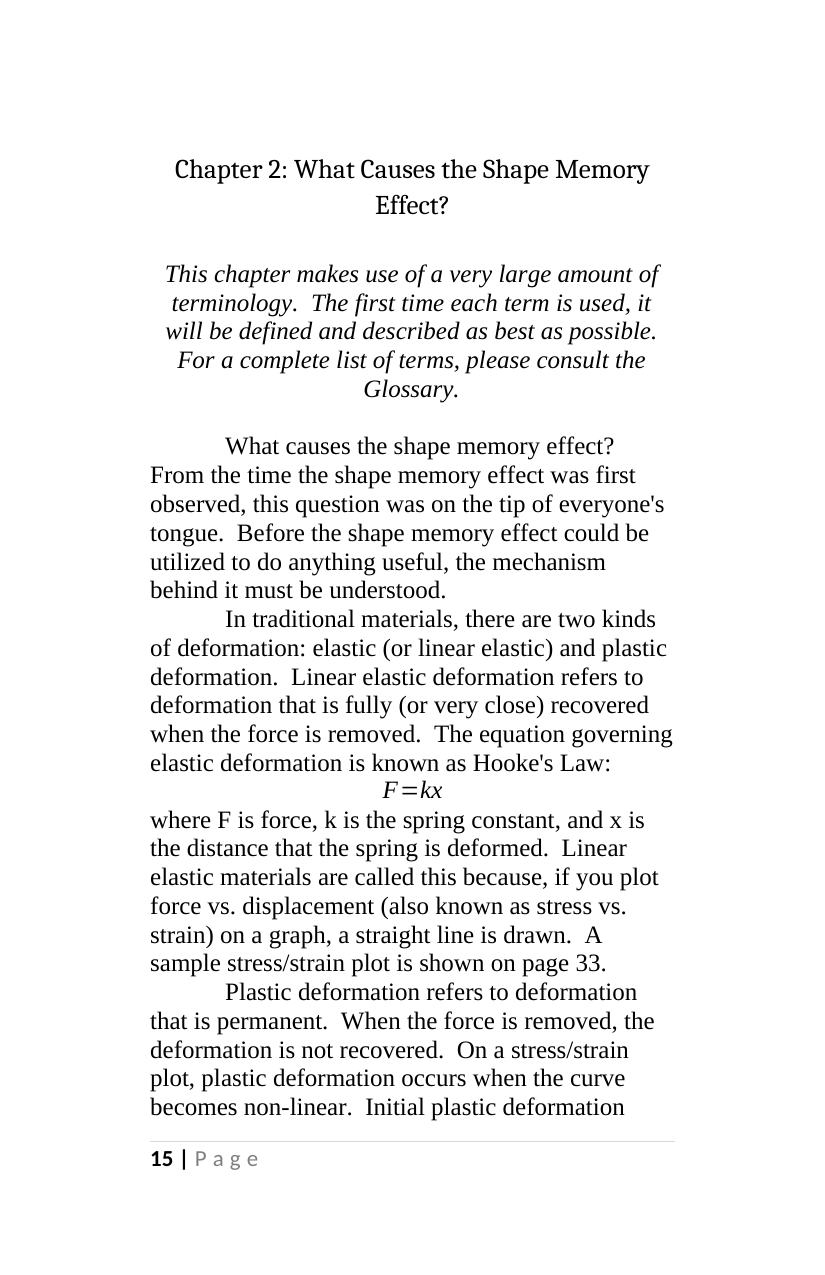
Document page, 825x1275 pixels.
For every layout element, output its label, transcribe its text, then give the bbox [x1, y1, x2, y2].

text This chapter makes use of a very large amount of terminology. The first time each term is used, it will be defined and described as best as possible. For a complete list of terms, please consult the Glossary. [150, 259, 675, 403]
text In traditional materials, there are two kinds of deformation: elastic (or linear elastic) and plastic deformation. Linear elastic deformation refers to deformation that is fully (or very close) recovered when the force is removed. The equation governing elastic deformation is known as Hooke's Law: [150, 604, 675, 777]
text What causes the shape memory effect? From the time the shape memory effect was first observed, this question was on the tip of everyone's tongue. Before the shape memory effect could be utilized to do anything useful, the mechanism behind it must be understood. [150, 432, 675, 604]
subtitle Chapter 2: What Causes the Shape Memory Effect? [150, 154, 675, 221]
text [150, 977, 675, 1121]
text where F is force, k is the spring constant, and x is the distance that the spring is deformed. Linear elastic materials are called this because, if you plot force vs. displacement (also known as stress vs. strain) on a graph, a straight line is drawn. A sample stress/strain plot is shown on page 33. [150, 805, 675, 977]
